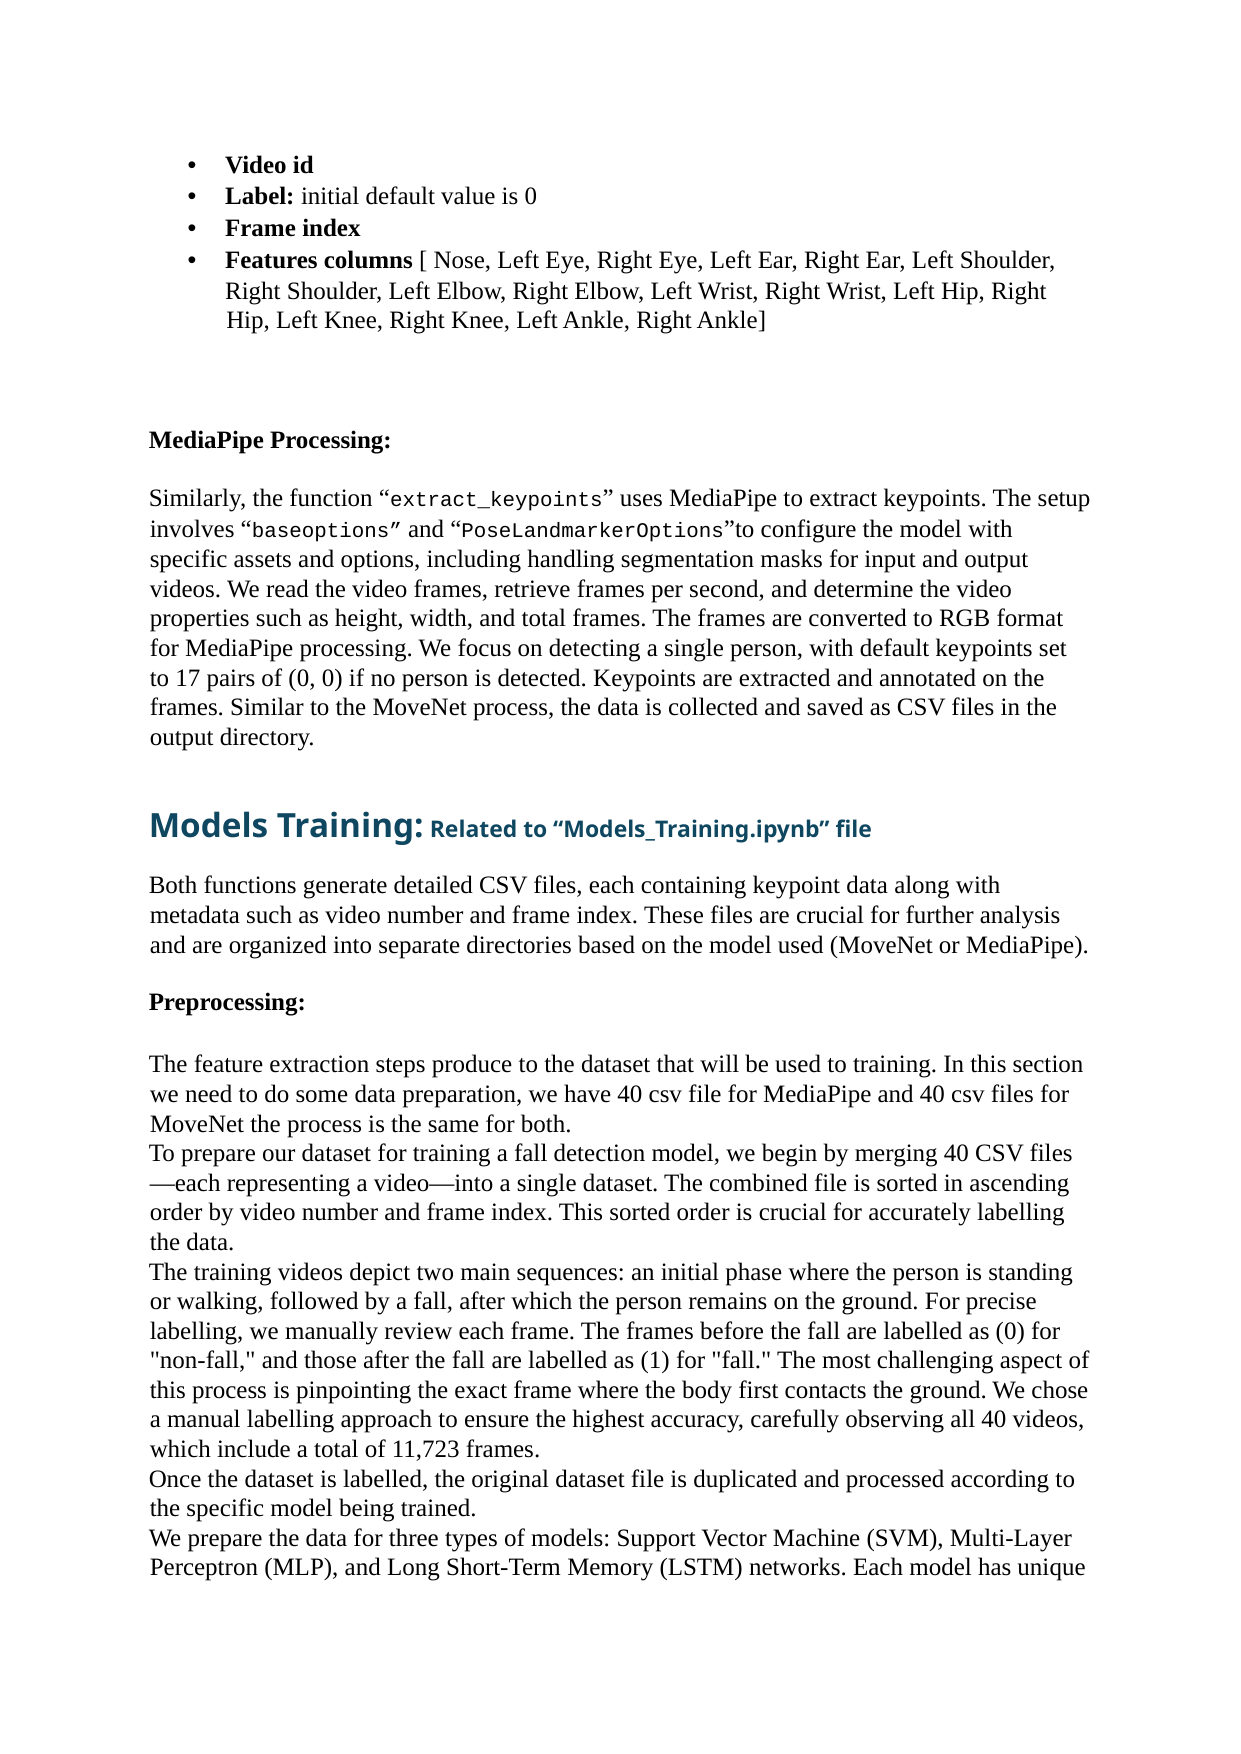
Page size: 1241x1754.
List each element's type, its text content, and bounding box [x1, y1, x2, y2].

text MediaPipe Processing: [148, 425, 1200, 453]
text The feature extraction steps produce to the dataset that will be used to training. In this section we need to do some data preparation, we have 40 csv file for MediaPipe and 40 csv files for MoveNet the process is the same for both. [148, 1049, 1091, 1137]
text The training videos depict two main sequences: an initial phase where the person is standing or walking, followed by a fall, after which the person remains on the ground. For precise labelling, we manually review each frame. The frames before the fall are labelled as (0) for "non-fall," and those after the fall are labelled as (1) for "fall." The most challenging aspect of this process is pinpointing the exact frame where the body first contacts the ground. We chose a manual labelling approach to ensure the highest accuracy, carefully observing all 40 videos, which include a total of 11,723 frames. [148, 1257, 1091, 1463]
text Both functions generate detailed CSV files, each containing keypoint data along with metadata such as video number and frame index. These files are crucial for further analysis and are organized into separate directories based on the model used (MoveNet or MediaPipe). [148, 871, 1091, 958]
list Frame index [187, 213, 1146, 242]
text Once the dataset is labelled, the original dataset file is duplicated and processed according to the specific model being trained. [148, 1464, 1091, 1522]
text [148, 1523, 1091, 1581]
list Video id [187, 149, 1146, 178]
list Label: initial default value is 0 [187, 181, 1146, 209]
list Features columns [ Nose, Left Eye, Right Eye, Left Ear, Right Ear, Left Shoulder, [187, 244, 1146, 273]
subtitle Models Training: Related to “Models_Training.ipynb” file [148, 802, 1098, 848]
text Preprocessing: [148, 987, 1200, 1016]
text Similarly, the function “extract_keypoints” uses MediaPipe to extract keypoints. The setup involves “baseoptions” and “PoseLandmarkerOptions”to configure the model with specific assets and options, including handling segmentation masks for input and output videos. We read the video frames, retrieve frames per second, and determine the video properties such as height, width, and total frames. The frames are converted to RGB format for MediaPipe processing. We focus on detecting a single person, with default keypoints set to 17 pairs of (0, 0) if no person is detected. Keypoints are extracted and annotated on the frames. Similar to the MoveNet process, the data is collected and saved as CSV files in the output directory. [148, 483, 1091, 751]
text Right Shoulder, Left Elbow, Right Elbow, Left Wrist, Right Wrist, Left Hip, Right Hip, Left Knee, Right Knee, Left Ankle, Right Ankle] [225, 276, 1091, 334]
text To prepare our dataset for training a fall detection model, we begin by merging 40 CSV files—each representing a video—into a single dataset. The combined file is sorted in ascending order by video number and frame index. This sorted order is crucial for accurately labelling the data. [148, 1138, 1091, 1256]
